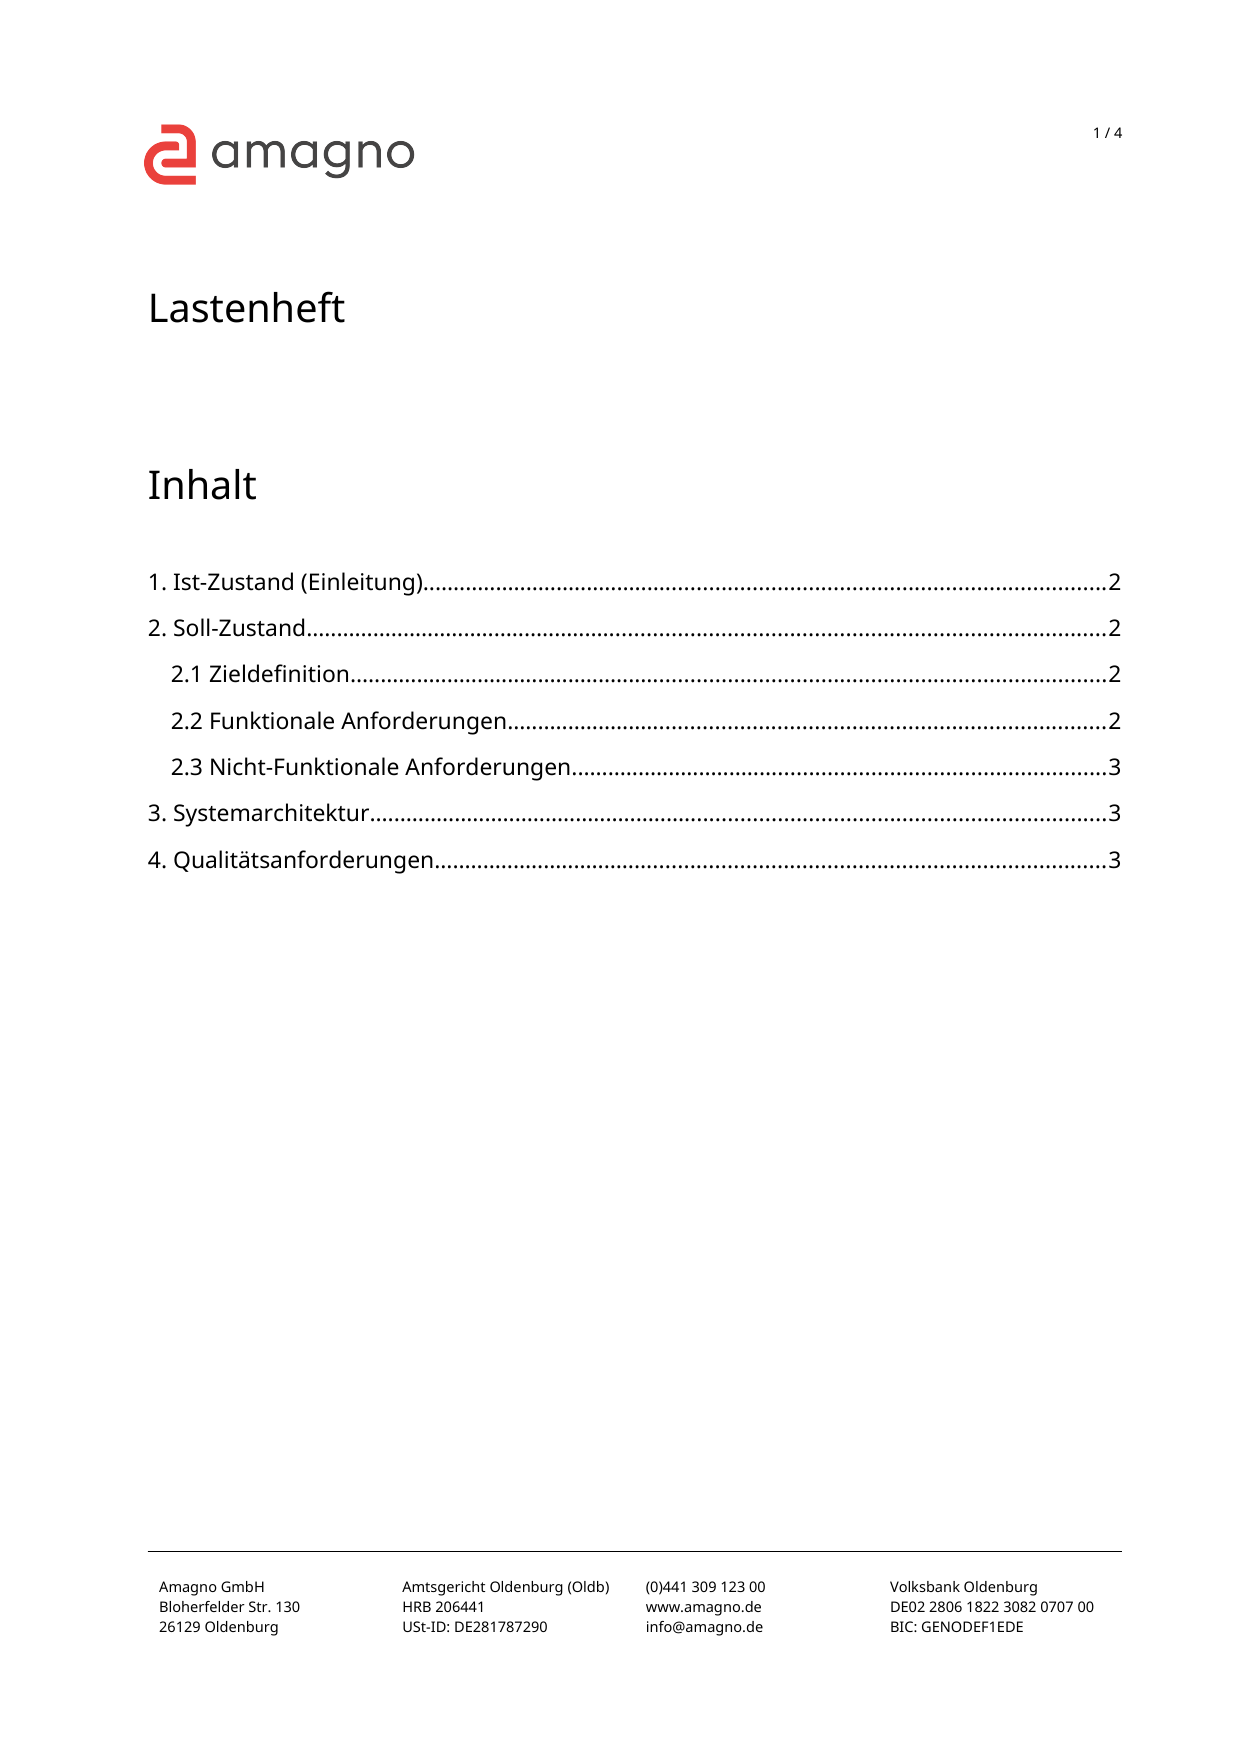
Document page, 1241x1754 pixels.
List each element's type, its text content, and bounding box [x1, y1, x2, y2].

text Lastenheft [148, 281, 1122, 334]
picture [125, 103, 438, 205]
